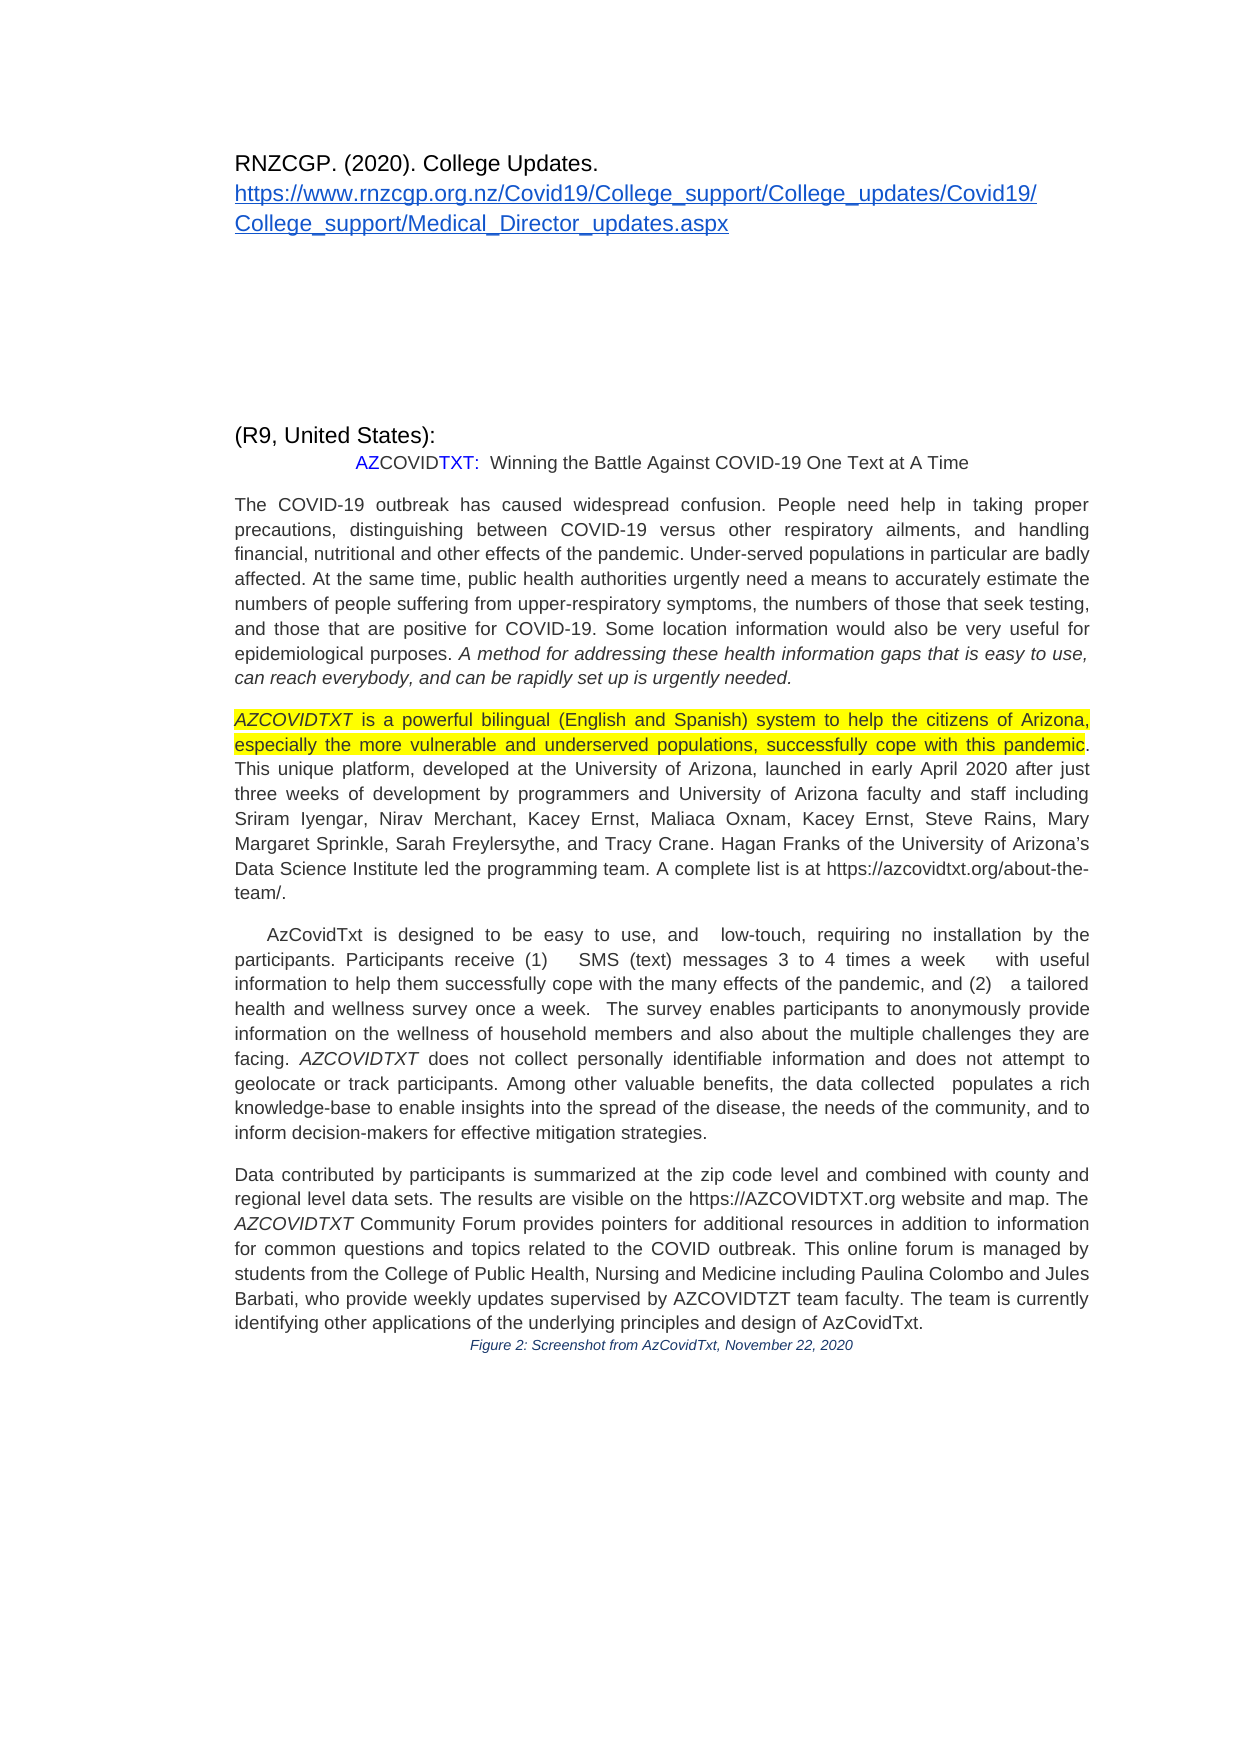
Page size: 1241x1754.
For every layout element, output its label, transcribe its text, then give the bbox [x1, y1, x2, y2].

text Data contributed by participants is summarized at the zip code level and combined with county and regional level data sets. The results are visible on the https://AZCOVIDTXT.org website and map. The AZCOVIDTXT Community Forum provides pointers for additional resources in addition to information for common questions and topics related to the COVID outbreak. This online forum is managed by students from the College of Public Health, Nursing and Medicine including Paulina Colombo and Jules Barbati, who provide weekly updates supervised by AZCOVIDTZT team faculty. The team is currently identifying other applications of the underlying principles and design of AzCovidTxt. [234, 1163, 1090, 1334]
text AzCovidTxt is designed to be easy to use, and low-touch, requiring no installation by the participants. Participants receive (1) SMS (text) messages 3 to 4 times a week with useful information to help them successfully cope with the many effects of the pandemic, and (2) a tailored health and wellness survey once a week. The survey enables participants to anonymously provide information on the wellness of household members and also about the multiple challenges they are facing. AZCOVIDTXT does not collect personally identifiable information and does not attempt to geolocate or track participants. Among other valuable benefits, the data collected populates a rich knowledge-base to enable insights into the spread of the disease, the needs of the community, and to inform decision-makers for effective mitigation strategies. [234, 923, 1090, 1143]
text AZCOVIDTXT is a powerful bilingual (English and Spanish) system to help the citizens of Arizona, especially the more vulnerable and underserved populations, successfully cope with this pandemic. This unique platform, developed at the University of Arizona, launched in early April 2020 after just three weeks of development by programmers and University of Arizona faculty and staff including Sriram Iyengar, Nirav Merchant, Kacey Ernst, Maliaca Oxnam, Kacey Ernst, Steve Rains, Mary Margaret Sprinkle, Sarah Freylersythe, and Tracy Crane. Hagan Franks of the University of Arizona’s Data Science Institute led the programming team. A complete list is at https://azcovidtxt.org/about-the-team/. [234, 730, 1090, 904]
text Figure 2: Screenshot from AzCovidTxt, November 22, 2020 [234, 1337, 1090, 1354]
text The COVID-19 outbreak has caused widespread confusion. People need help in taking proper precautions, distinguishing between COVID-19 versus other respiratory ailments, and handling financial, nutritional and other effects of the pandemic. Under-served populations in particular are badly affected. At the same time, public health authorities urgently need a means to accurately estimate the numbers of people suffering from upper-respiratory symptoms, the numbers of those that seek testing, and those that are positive for COVID-19. Some location information would also be very useful for epidemiological purposes. A method for addressing these health information gaps that is easy to use, can reach everybody, and can be rapidly set up is urgently needed. [234, 493, 1090, 689]
text (R9, United States): [234, 422, 1090, 448]
text AZCOVIDTXT: Winning the Battle Against COVID-19 One Text at A Time [234, 452, 1090, 474]
text RNZCGP. (2020). College Updates. https://www.rnzcgp.org.nz/Covid19/College_support/College_updates/Covid19/College_support/Medical_Director_updates.aspx [234, 150, 1090, 237]
